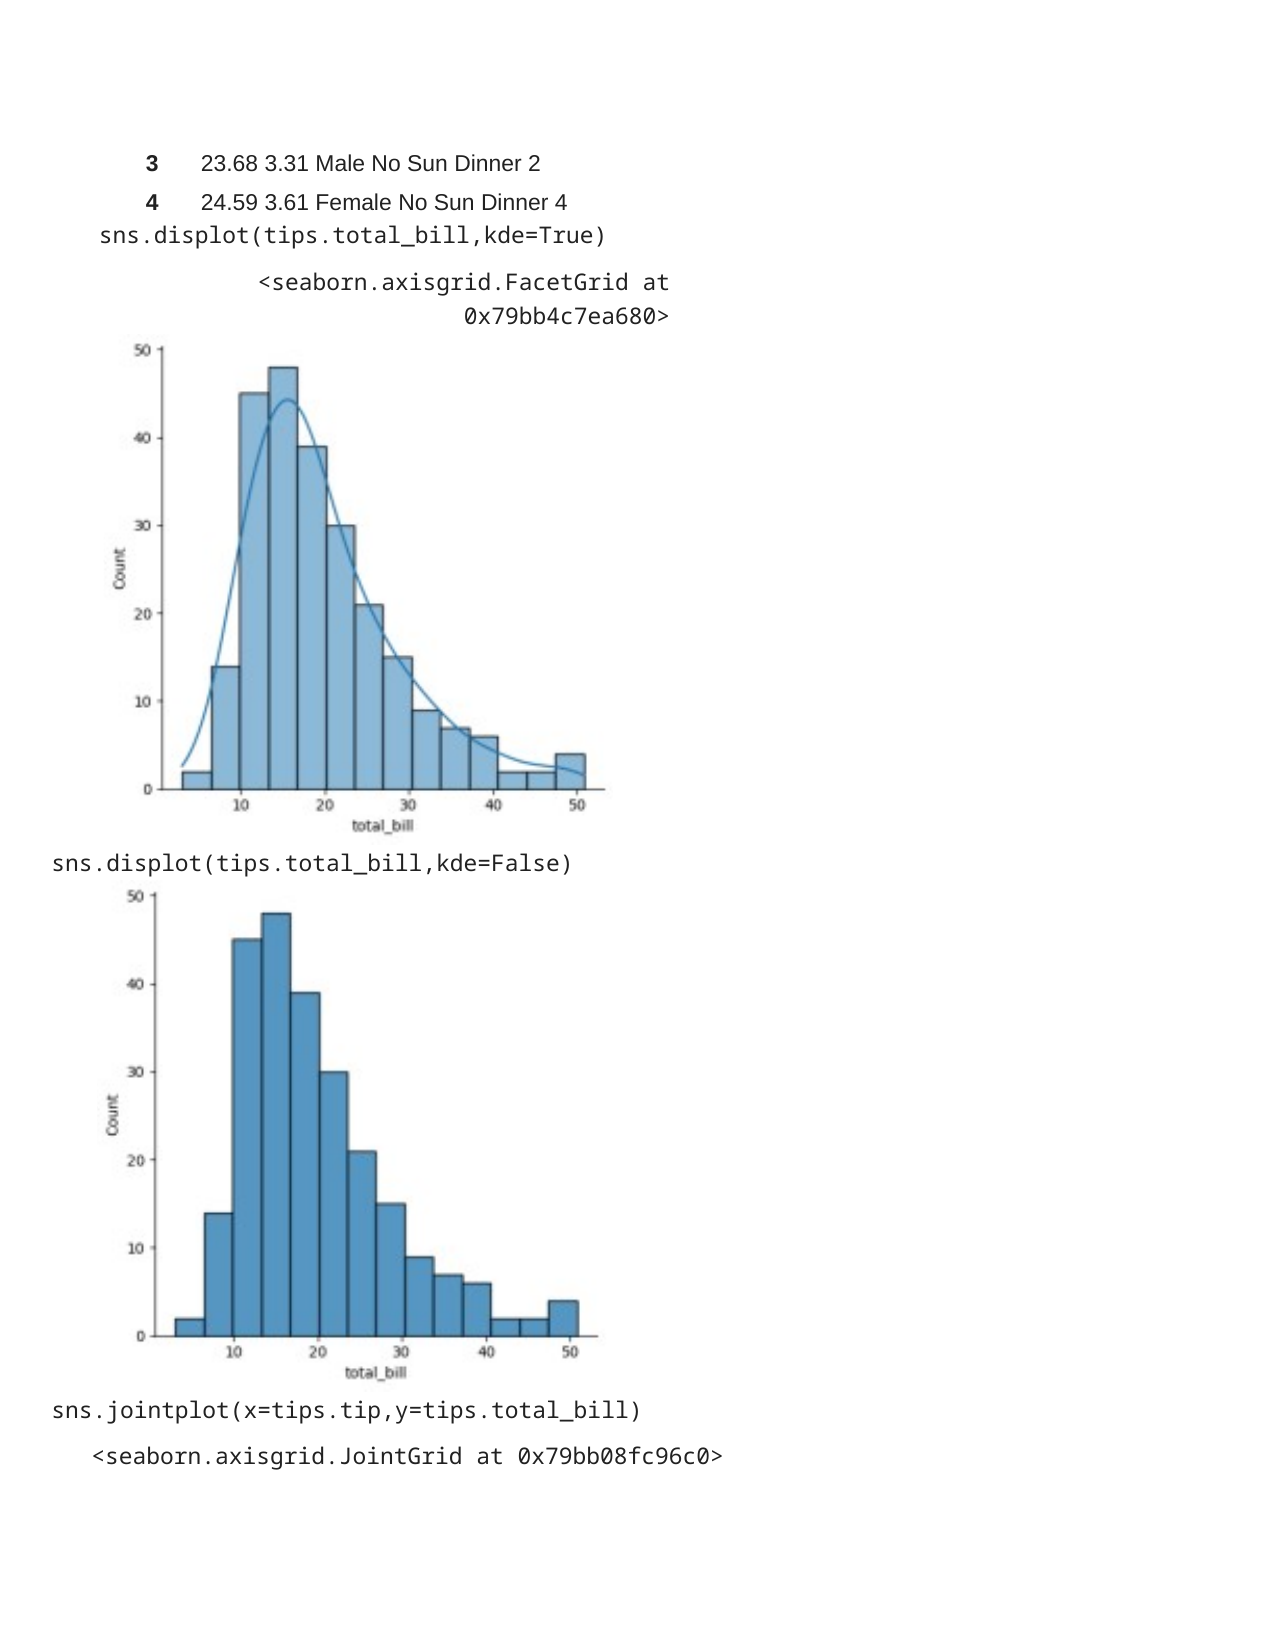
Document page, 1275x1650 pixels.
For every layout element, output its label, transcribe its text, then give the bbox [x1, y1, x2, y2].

text <seaborn.axisgrid.FacetGrid at 0x79bb4c7ea680> [51, 265, 670, 331]
picture [97, 880, 607, 1392]
text sns.displot(tips.total_bill,kde=False) [51, 847, 763, 879]
list 23.68 3.31 Male No Sun Dinner 2 [98, 150, 893, 176]
list 24.59 3.61 Female No Sun Dinner 4 sns.displot(tips.total_bill,kde=True) [98, 186, 893, 250]
picture [103, 334, 613, 845]
text sns.jointplot(x=tips.tip,y=tips.total_bill) [51, 1394, 763, 1425]
text <seaborn.axisgrid.JointGrid at 0x79bb08fc96c0> [91, 1440, 763, 1471]
